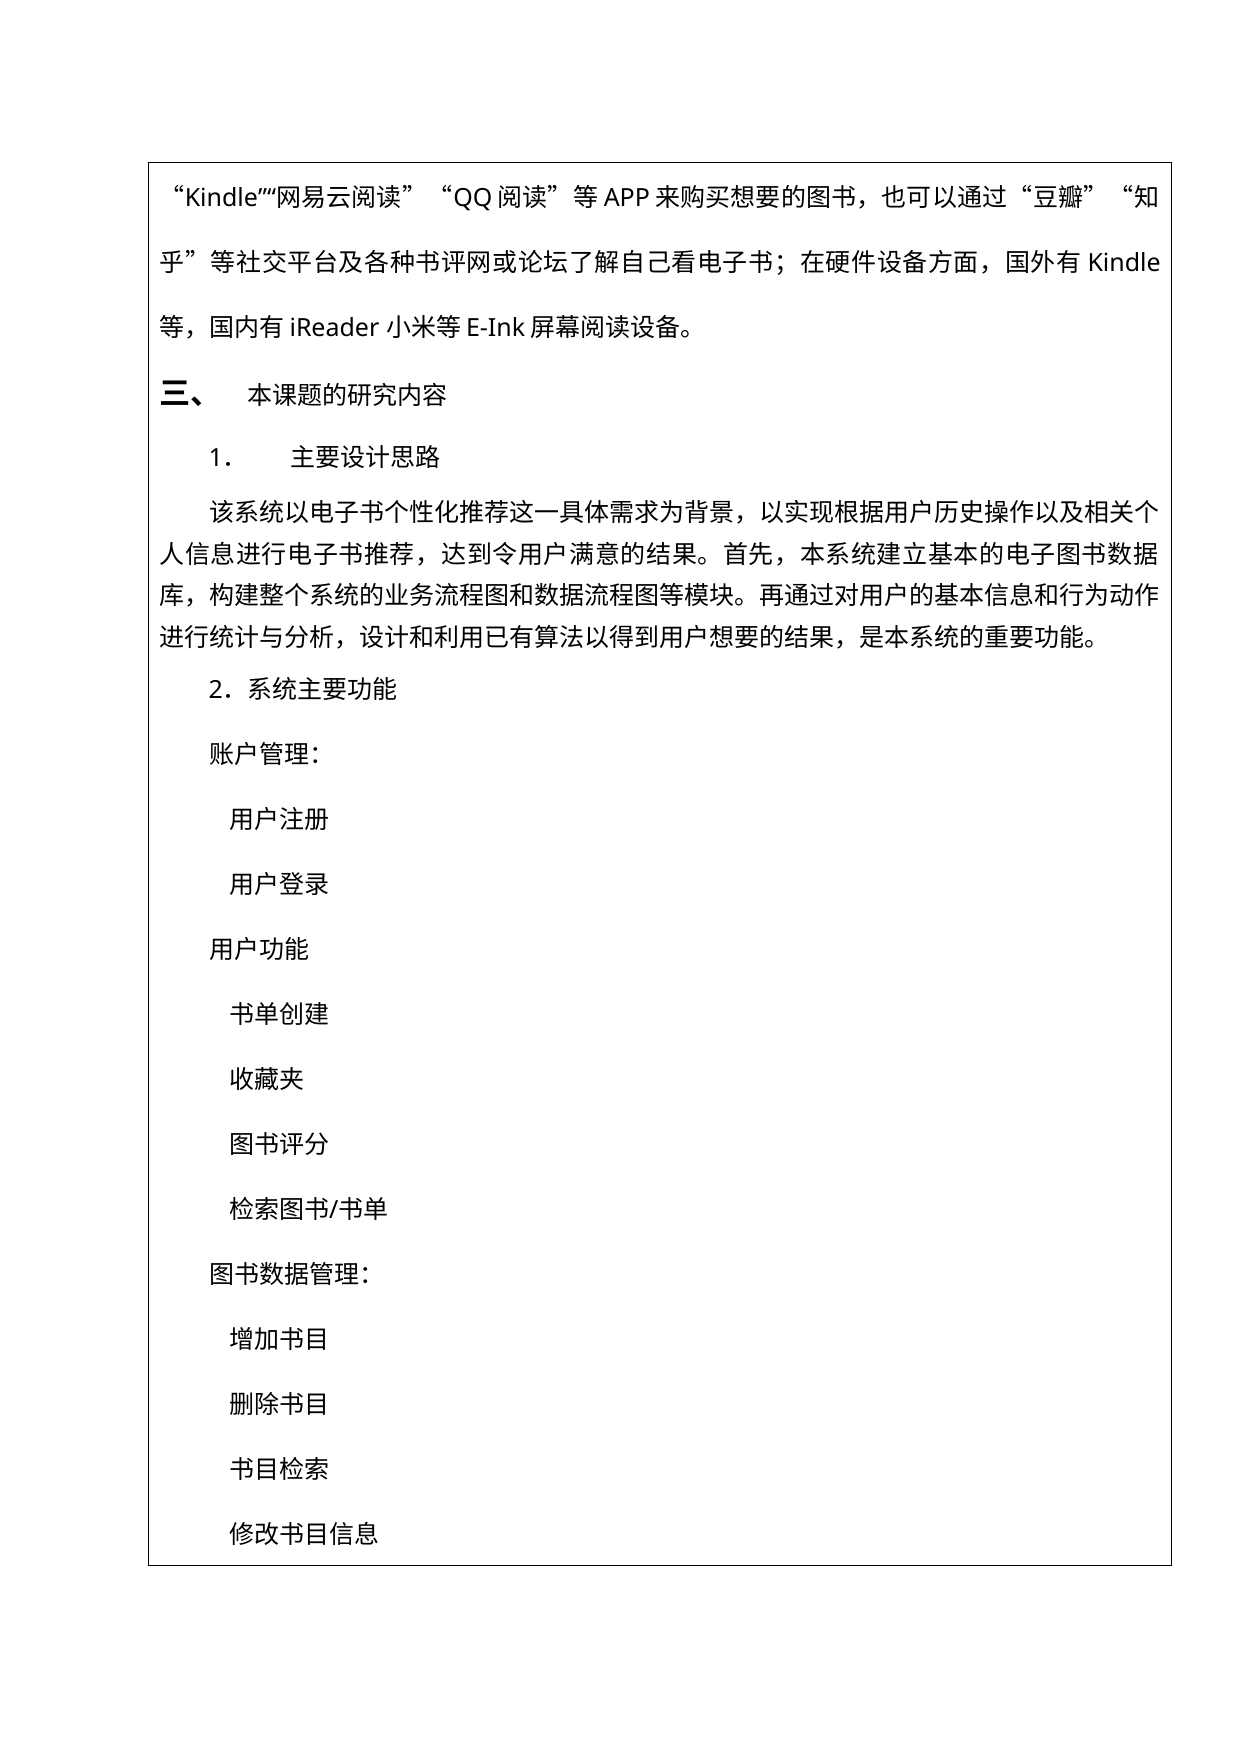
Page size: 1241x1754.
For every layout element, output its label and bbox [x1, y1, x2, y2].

table_cell [149, 163, 1171, 1565]
